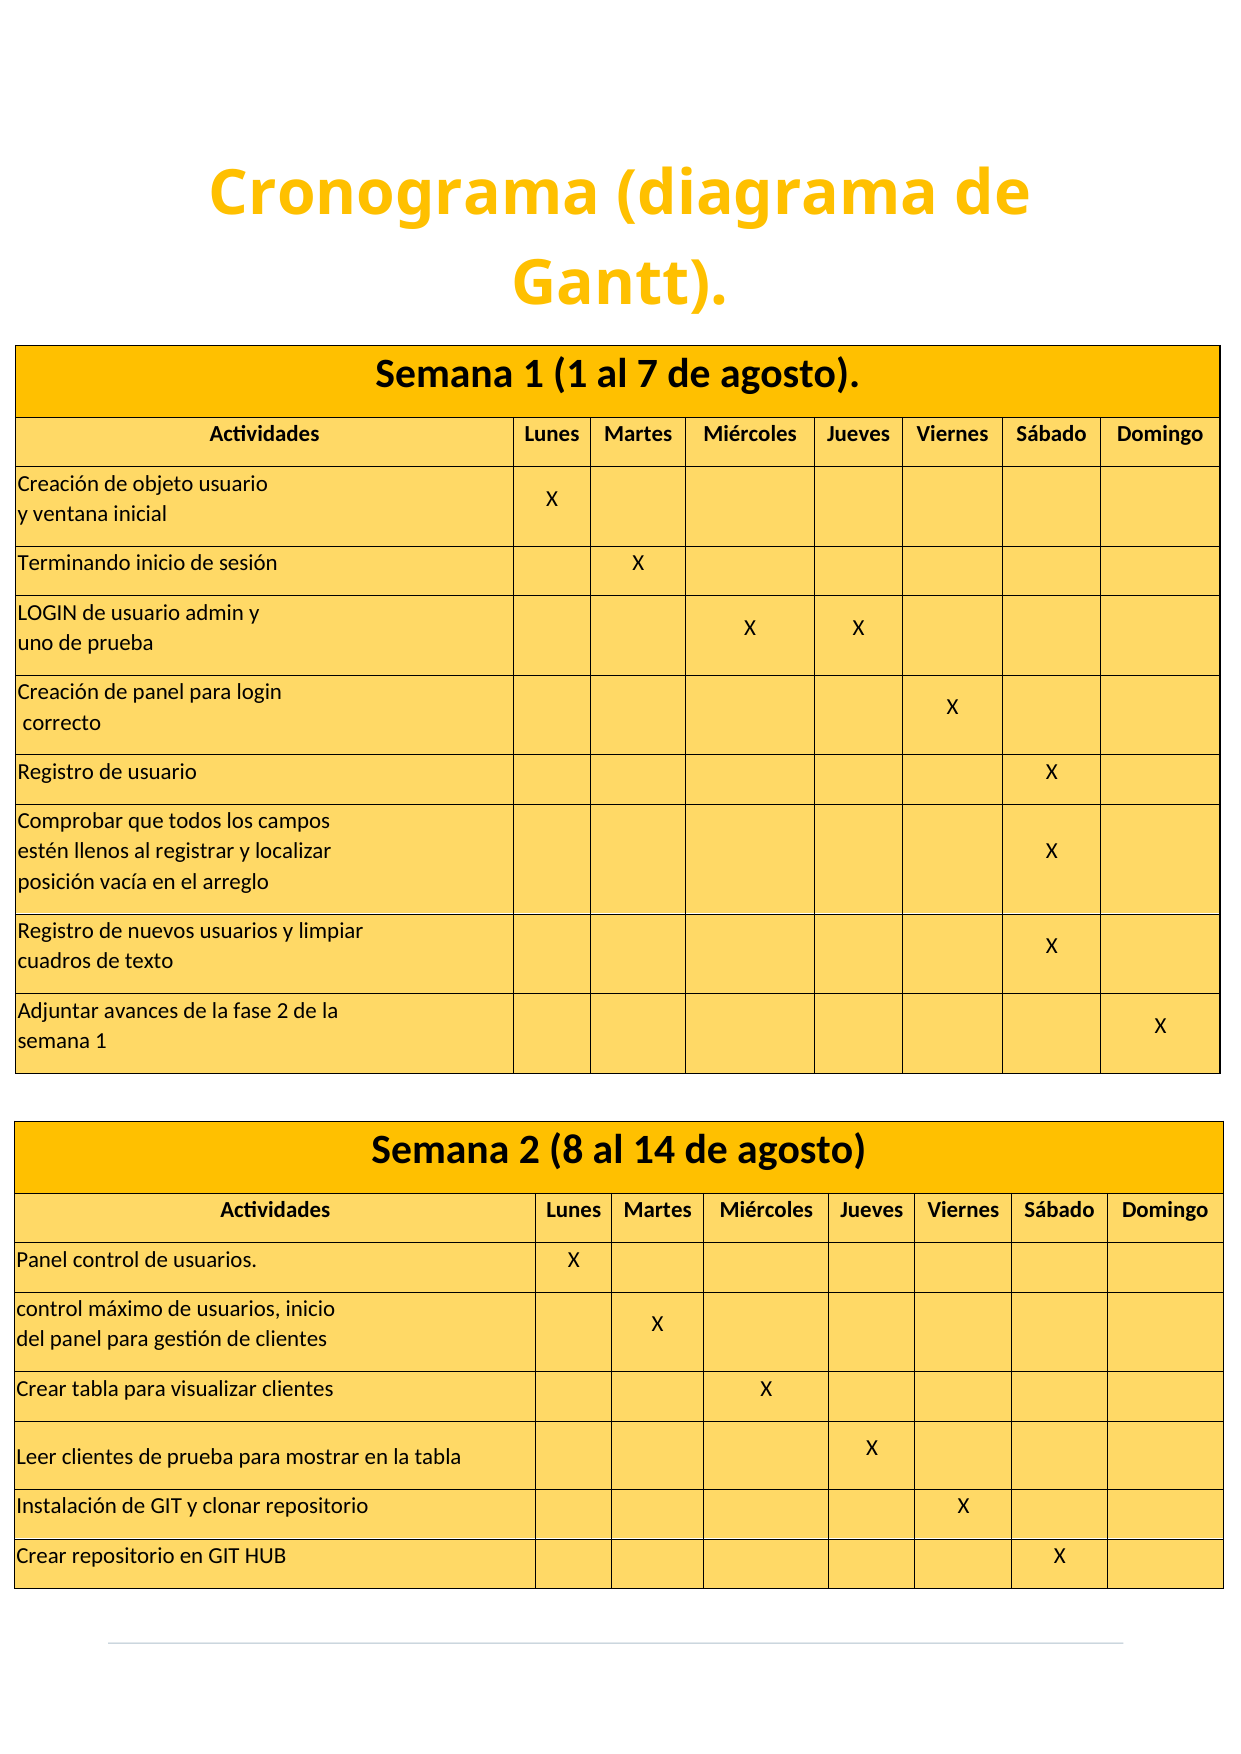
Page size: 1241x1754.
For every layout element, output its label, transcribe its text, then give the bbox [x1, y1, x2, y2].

table_cell [1108, 1422, 1223, 1489]
table_cell Jueves [815, 418, 902, 466]
table_cell [1101, 467, 1219, 546]
table_cell [1003, 994, 1100, 1073]
table_cell [1012, 1372, 1107, 1421]
table_cell [915, 1293, 1011, 1371]
table_cell [829, 1540, 914, 1588]
table_cell X [591, 547, 685, 595]
table_header Semana 1 (1 al 7 de agosto). [16, 346, 1219, 417]
text Cronograma (diagrama de Gantt). [177, 148, 1063, 323]
table_cell [686, 805, 814, 913]
table_cell X [829, 1422, 914, 1489]
table_cell [815, 915, 902, 993]
table_cell [829, 1293, 914, 1371]
table_cell Jueves [829, 1194, 914, 1242]
table_cell Lunes [514, 418, 590, 466]
table_cell control máximo de usuarios, inicio del panel para gestión de clientes [15, 1293, 535, 1371]
table_cell [1101, 547, 1219, 595]
table_cell [903, 805, 1002, 913]
table_cell Martes [591, 418, 685, 466]
table_cell [903, 547, 1002, 595]
table_cell [514, 915, 590, 993]
table_cell [1108, 1243, 1223, 1292]
table_cell [1012, 1293, 1107, 1371]
table_cell Miércoles [704, 1194, 828, 1242]
table_cell [815, 547, 902, 595]
table_cell [686, 676, 814, 754]
table_cell [591, 676, 685, 754]
table_cell [829, 1243, 914, 1292]
table_cell X [915, 1490, 1011, 1538]
table_cell [612, 1422, 703, 1489]
table_cell [686, 994, 814, 1073]
table_cell X [536, 1243, 611, 1292]
table_cell Sábado [1012, 1194, 1107, 1242]
table_cell [1003, 547, 1100, 595]
table_cell [514, 994, 590, 1073]
table_cell X [686, 596, 814, 675]
table_cell X [815, 596, 902, 675]
table_cell [1101, 755, 1219, 804]
table_cell Comprobar que todos los campos estén llenos al registrar y localizar posición vacía en el arreglo [16, 805, 513, 913]
table_cell [686, 915, 814, 993]
table_cell [591, 755, 685, 804]
table_cell [1101, 805, 1219, 913]
table_cell [536, 1540, 611, 1588]
table_cell Martes [612, 1194, 703, 1242]
table_cell [1108, 1293, 1223, 1371]
table_cell Viernes [903, 418, 1002, 466]
table_cell Registro de nuevos usuarios y limpiar cuadros de texto [16, 915, 513, 993]
table_cell Sábado [1003, 418, 1100, 466]
table_cell [536, 1422, 611, 1489]
table_cell Actividades [16, 418, 513, 466]
table_cell [514, 755, 590, 804]
table_cell [903, 596, 1002, 675]
table_cell Creación de panel para login correcto [16, 676, 513, 754]
table_cell [815, 805, 902, 913]
table_cell Panel control de usuarios. [15, 1243, 535, 1292]
table_cell [1012, 1422, 1107, 1489]
table_cell [612, 1490, 703, 1538]
table_cell [591, 596, 685, 675]
table_cell X [514, 467, 590, 546]
table_cell [815, 994, 902, 1073]
table_cell [829, 1372, 914, 1421]
table_cell Adjuntar avances de la fase 2 de la semana 1 [16, 994, 513, 1073]
table_cell [915, 1372, 1011, 1421]
table_cell [704, 1490, 828, 1538]
table_header Semana 2 (8 al 14 de agosto) [15, 1122, 1223, 1193]
table_cell [903, 755, 1002, 804]
table_cell [704, 1422, 828, 1489]
table_cell [536, 1293, 611, 1371]
table_cell X [1003, 915, 1100, 993]
table_cell [536, 1372, 611, 1421]
table_cell X [1101, 994, 1219, 1073]
table_cell [591, 467, 685, 546]
table_cell [704, 1540, 828, 1588]
table_cell X [903, 676, 1002, 754]
table_cell Crear tabla para visualizar clientes [15, 1372, 535, 1421]
table_cell Leer clientes de prueba para mostrar en la tabla [15, 1422, 535, 1489]
table_cell Lunes [536, 1194, 611, 1242]
table_cell [591, 915, 685, 993]
table_cell [612, 1243, 703, 1292]
table_cell [612, 1540, 703, 1588]
table_cell [1003, 676, 1100, 754]
table_cell [1108, 1540, 1223, 1588]
table_cell [686, 547, 814, 595]
table_cell Registro de usuario [16, 755, 513, 804]
table_cell [536, 1490, 611, 1538]
table_cell [1003, 467, 1100, 546]
table_cell [612, 1372, 703, 1421]
table_cell [1108, 1372, 1223, 1421]
table_cell X [1003, 755, 1100, 804]
table_cell [514, 547, 590, 595]
table_cell [915, 1540, 1011, 1588]
table_cell Domingo [1101, 418, 1219, 466]
table_cell [514, 596, 590, 675]
table_cell [591, 994, 685, 1073]
table_cell [704, 1293, 828, 1371]
table_cell Actividades [15, 1194, 535, 1242]
table_cell [1012, 1490, 1107, 1538]
table_cell Viernes [915, 1194, 1011, 1242]
table_cell [1003, 596, 1100, 675]
table_cell [903, 994, 1002, 1073]
table_cell X [1003, 805, 1100, 913]
table_cell [1108, 1490, 1223, 1538]
table_cell Instalación de GIT y clonar repositorio [15, 1490, 535, 1538]
table_cell [915, 1243, 1011, 1292]
table_cell [915, 1422, 1011, 1489]
table_cell X [704, 1372, 828, 1421]
table_cell [829, 1490, 914, 1538]
table_cell Terminando inicio de sesión [16, 547, 513, 595]
table_cell [1101, 676, 1219, 754]
table_cell [903, 467, 1002, 546]
table_cell X [612, 1293, 703, 1371]
table_cell Crear repositorio en GIT HUB [15, 1540, 535, 1588]
table_cell Domingo [1108, 1194, 1223, 1242]
table_cell [686, 755, 814, 804]
table_cell [815, 676, 902, 754]
table_cell X [1012, 1540, 1107, 1588]
table_cell [903, 915, 1002, 993]
table_cell Creación de objeto usuario y ventana inicial [16, 467, 513, 546]
table_cell Miércoles [686, 418, 814, 466]
table_cell [815, 755, 902, 804]
table_cell [686, 467, 814, 546]
table_cell [591, 805, 685, 913]
table_cell [1101, 596, 1219, 675]
table_cell LOGIN de usuario admin y uno de prueba [16, 596, 513, 675]
table_cell [704, 1243, 828, 1292]
table_cell [1101, 915, 1219, 993]
table_cell [815, 467, 902, 546]
table_cell [1012, 1243, 1107, 1292]
table_cell [514, 676, 590, 754]
table_cell [514, 805, 590, 913]
